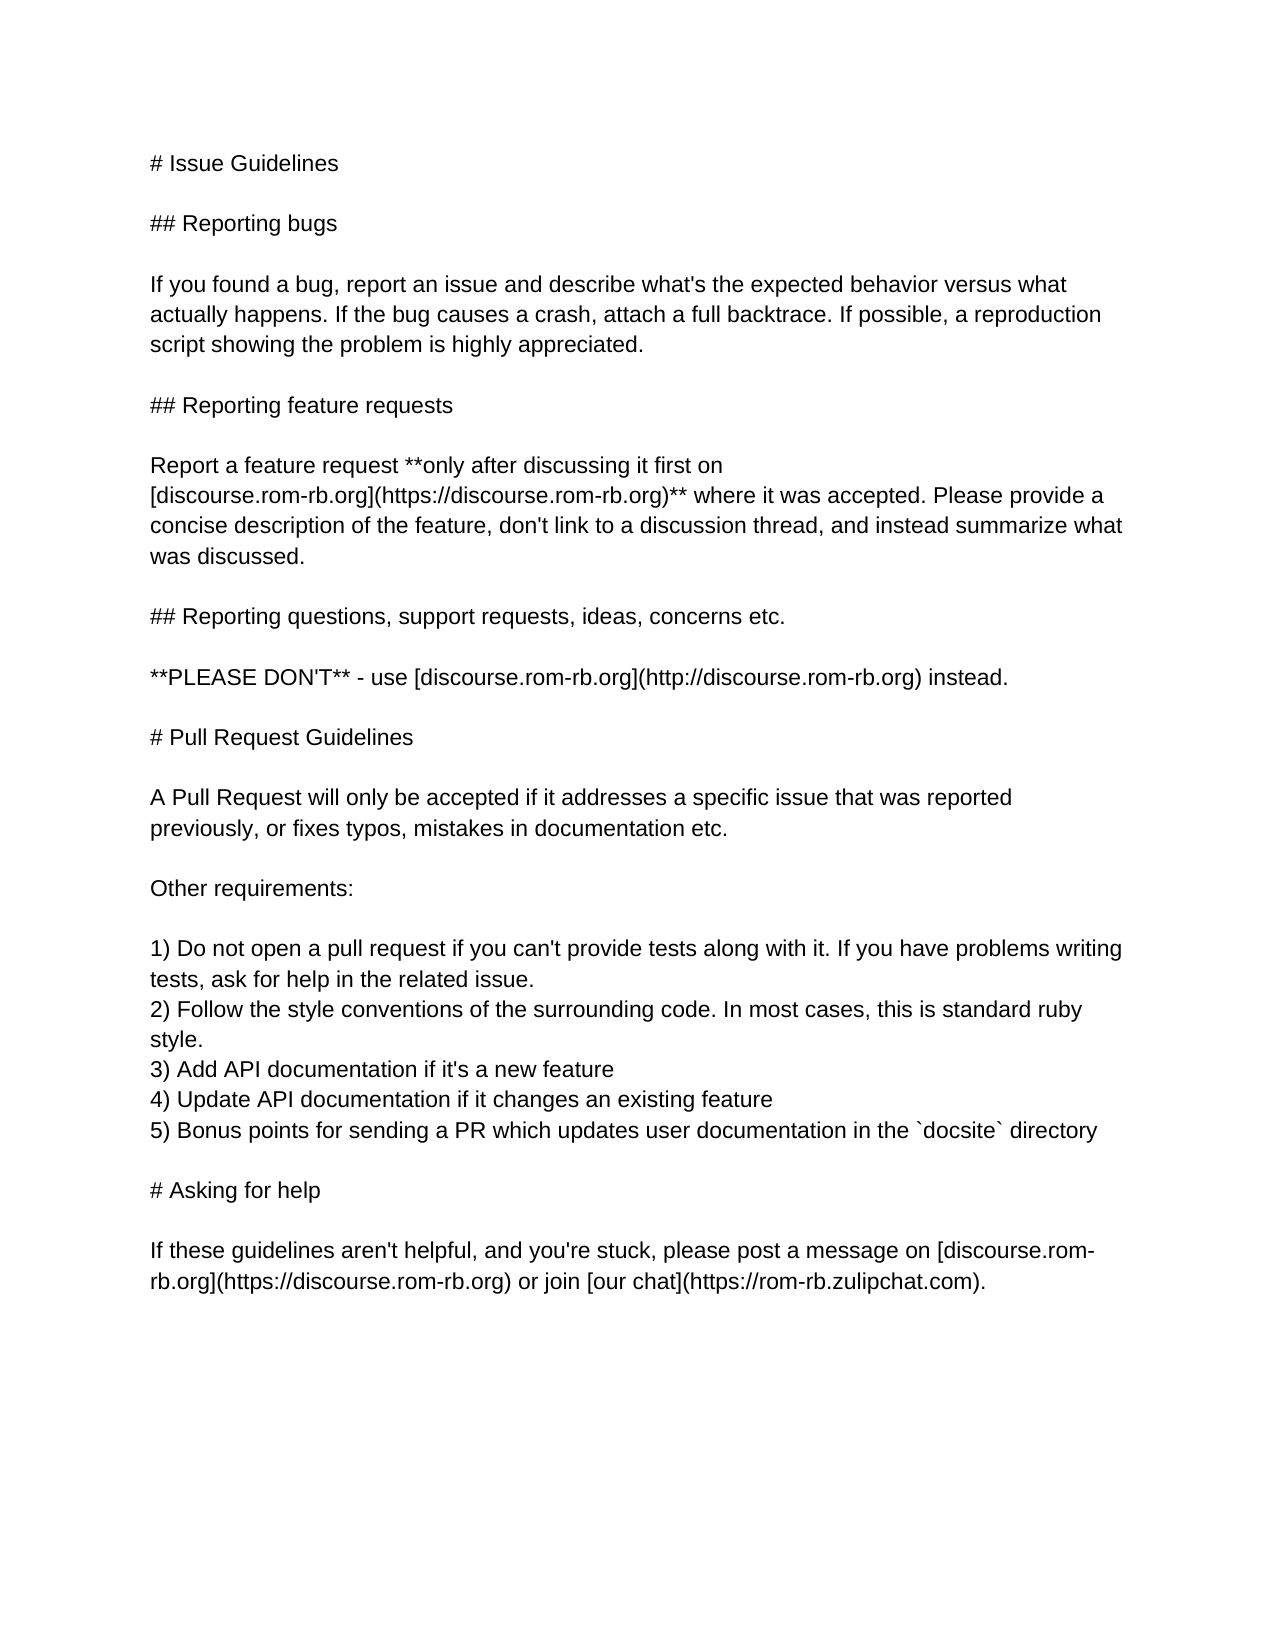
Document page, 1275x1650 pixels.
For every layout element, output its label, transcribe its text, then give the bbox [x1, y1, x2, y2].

text # Asking for help [150, 1177, 1125, 1203]
text Report a feature request **only after discussing it first on [discourse.rom-rb.org](https://discourse.rom-rb.org)** where it was accepted. Please provide a concise description of the feature, don't link to a discussion thread, and instead summarize what was discussed. [150, 452, 1125, 569]
text 2) Follow the style conventions of the surrounding code. In most cases, this is standard ruby style. [150, 996, 1125, 1052]
text ## Reporting questions, support requests, ideas, concerns etc. [150, 603, 1125, 629]
text ## Reporting bugs [150, 210, 1125, 237]
text If you found a bug, report an issue and describe what's the expected behavior versus what actually happens. If the bug causes a crash, attach a full backtrace. If possible, a reproduction script showing the problem is highly appreciated. [150, 271, 1125, 358]
text 4) Update API documentation if it changes an existing feature [150, 1086, 1125, 1113]
text # Pull Request Guidelines [150, 724, 1125, 750]
text # Issue Guidelines [150, 150, 1125, 176]
text ## Reporting feature requests [150, 392, 1125, 418]
text 5) Bonus points for sending a PR which updates user documentation in the `docsite` directory [150, 1117, 1125, 1143]
text **PLEASE DON'T** - use [discourse.rom-rb.org](http://discourse.rom-rb.org) instead. [150, 663, 1125, 690]
text Other requirements: [150, 875, 1125, 901]
text 1) Do not open a pull request if you can't provide tests along with it. If you have problems writing tests, ask for help in the related issue. [150, 935, 1125, 992]
text If these guidelines aren't helpful, and you're stuck, please post a message on [discourse.rom-rb.org](https://discourse.rom-rb.org) or join [our chat](https://rom-rb.zulipchat.com). [150, 1237, 1125, 1294]
text 3) Add API documentation if it's a new feature [150, 1056, 1125, 1083]
text A Pull Request will only be accepted if it addresses a specific issue that was reported previously, or fixes typos, mistakes in documentation etc. [150, 784, 1125, 841]
